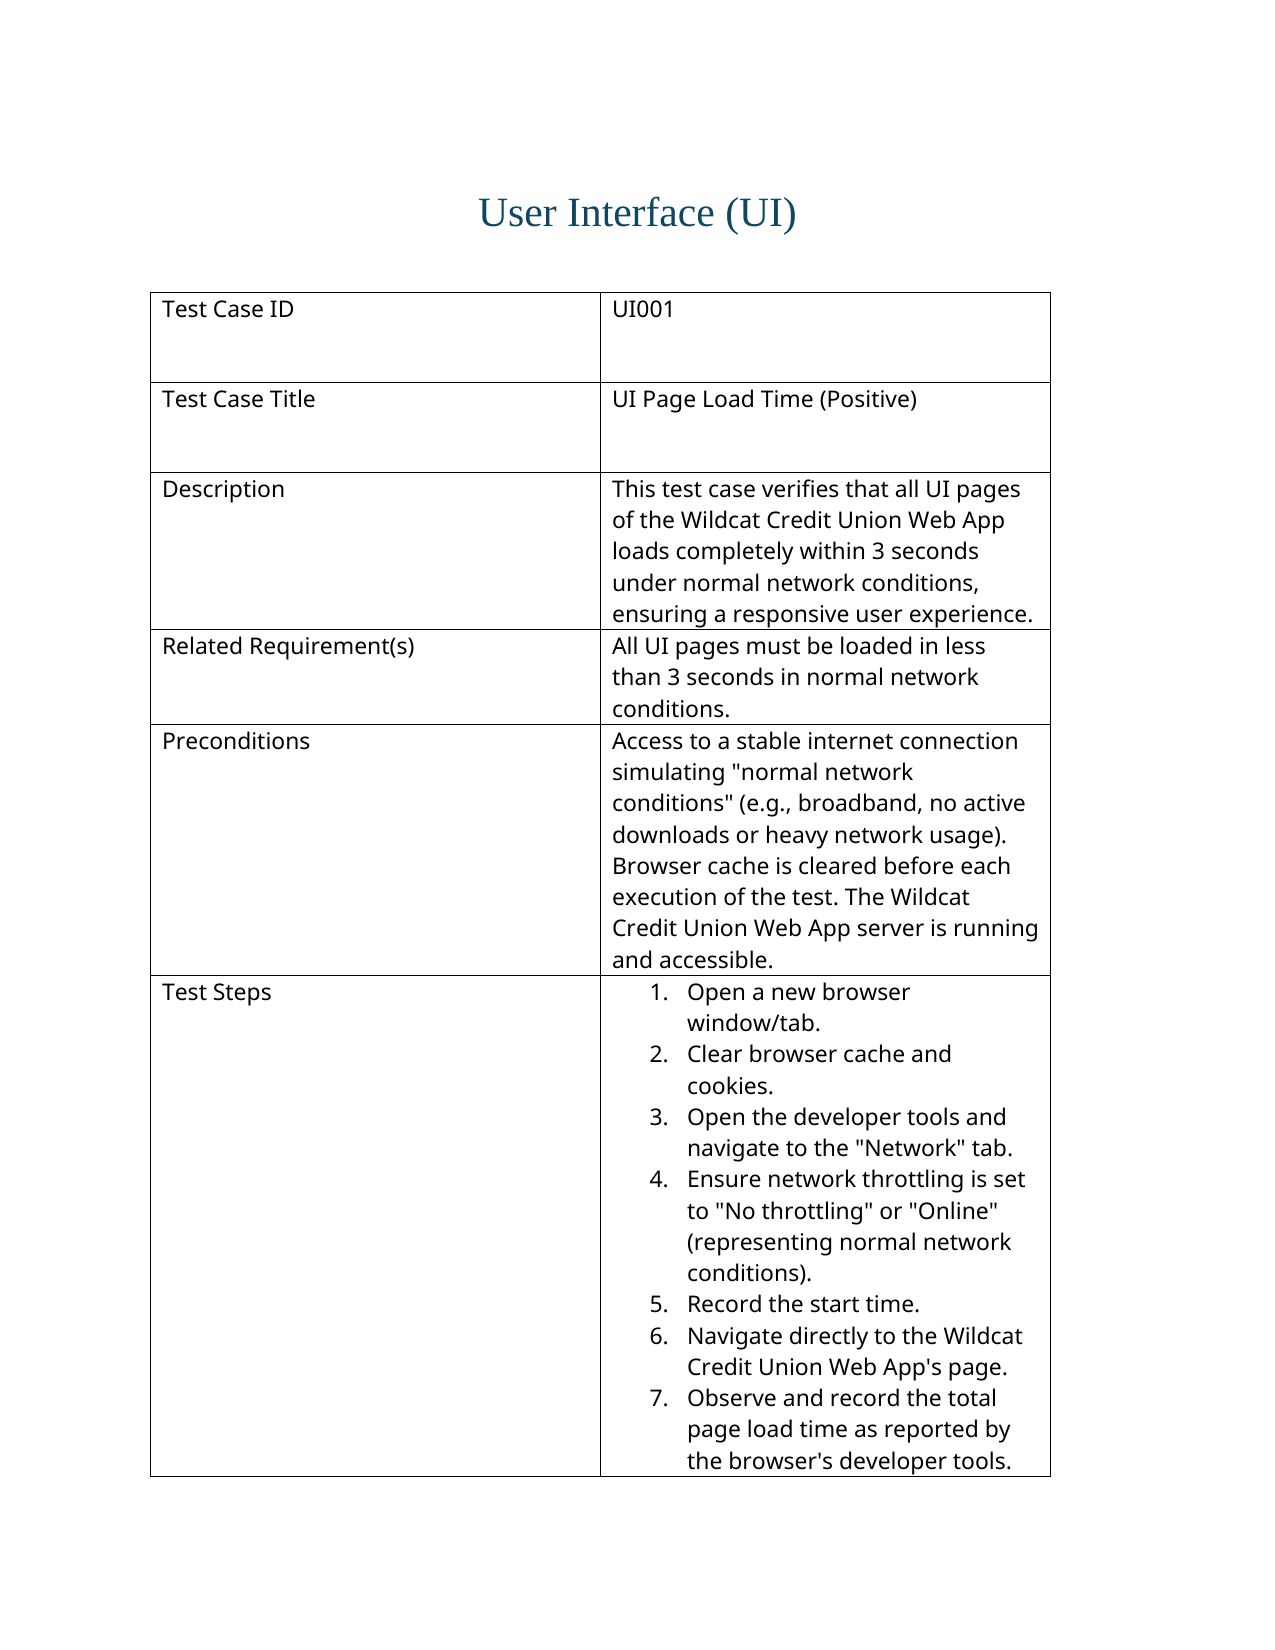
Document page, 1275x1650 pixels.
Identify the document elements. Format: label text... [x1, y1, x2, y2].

table_cell Access to a stable internet connection simulating "normal network conditions" (e.g., broadband, no active downloads or heavy network usage). Browser cache is cleared before each execution of the test. The Wildcat Credit Union Web App server is running and accessible. [601, 725, 1050, 975]
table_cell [601, 976, 1050, 1476]
subtitle User Interface (UI) [150, 187, 1125, 235]
table_cell Related Requirement(s) [151, 630, 600, 724]
table_cell Test Case Title [151, 383, 600, 472]
table_cell This test case verifies that all UI pages of the Wildcat Credit Union Web App loads completely within 3 seconds under normal network conditions, ensuring a responsive user experience. [601, 473, 1050, 629]
table_cell Test Steps [151, 976, 600, 1476]
table_cell Preconditions [151, 725, 600, 975]
table_cell All UI pages must be loaded in less than 3 seconds in normal network conditions. [601, 630, 1050, 724]
table_header Test Case ID [151, 293, 600, 382]
table_header UI001 [601, 293, 1050, 382]
table_cell Description [151, 473, 600, 629]
table_cell UI Page Load Time (Positive) [601, 383, 1050, 472]
